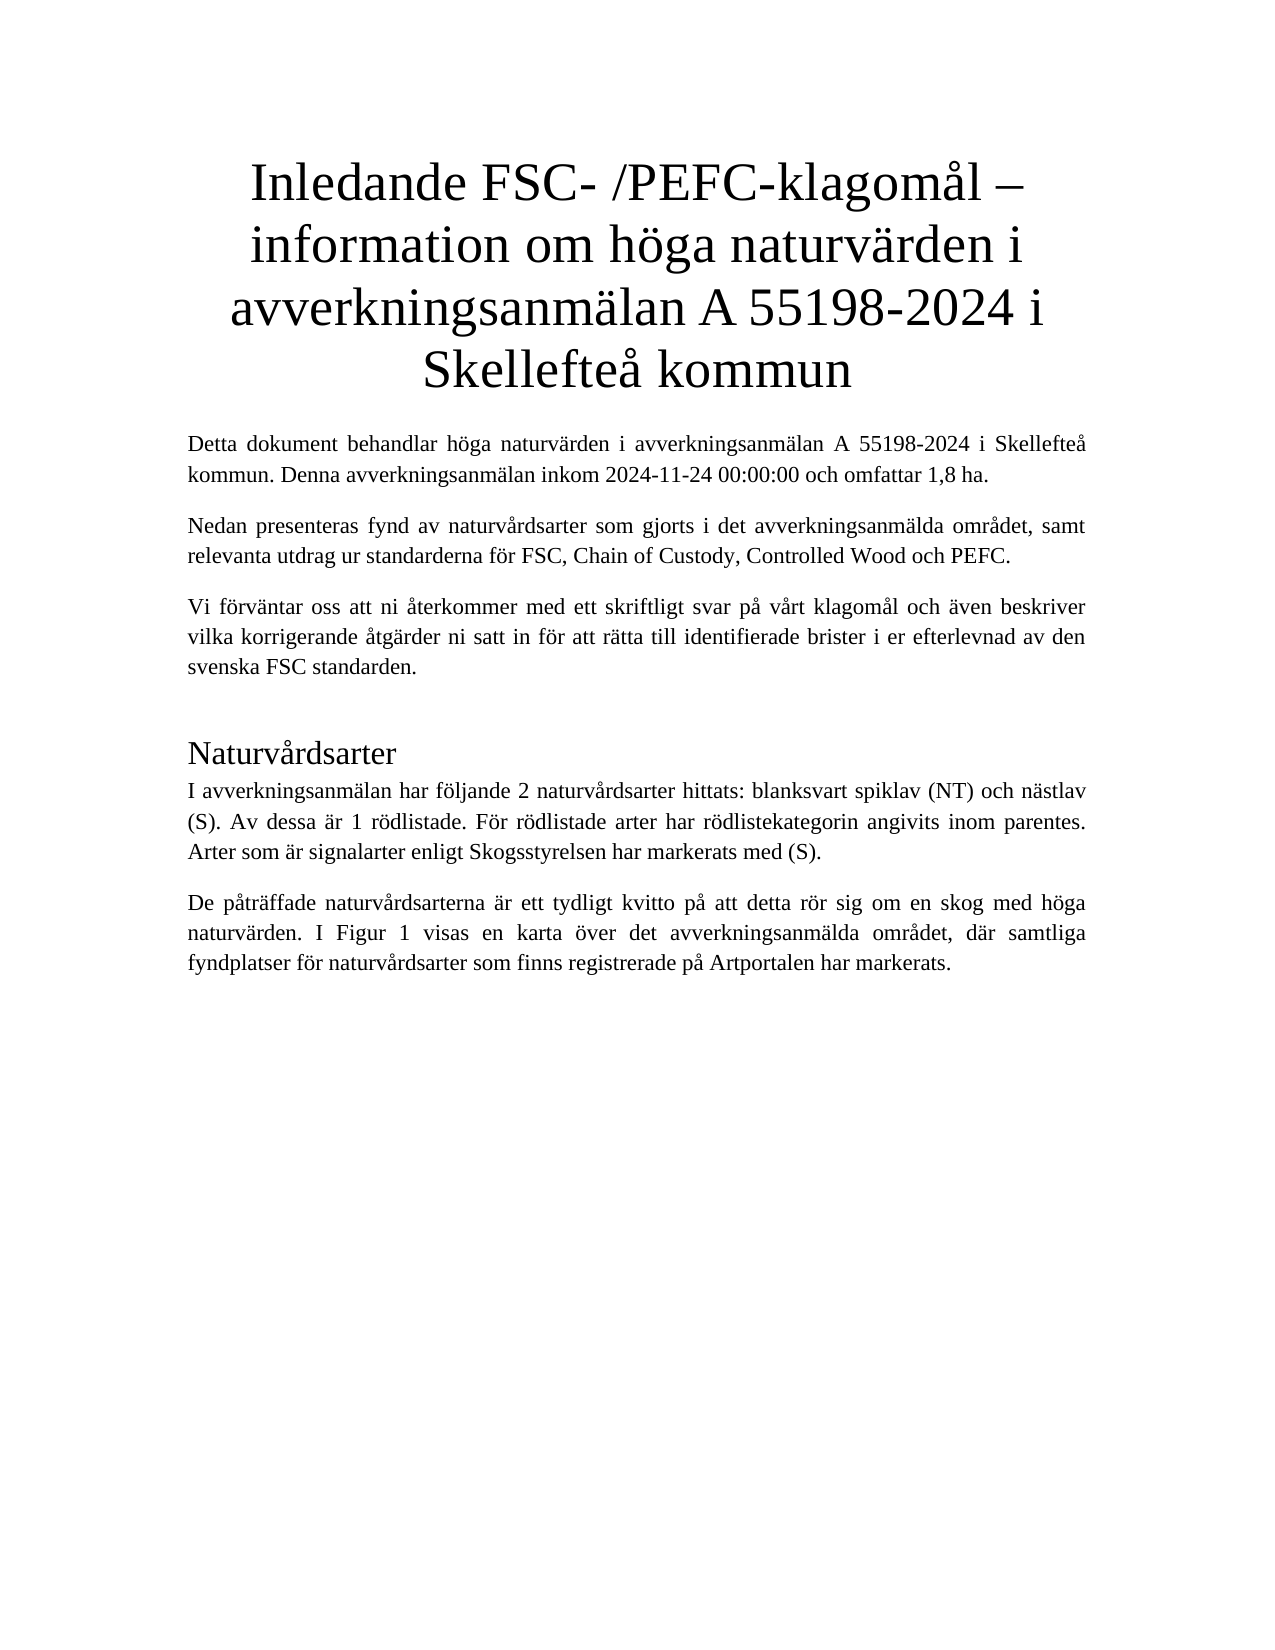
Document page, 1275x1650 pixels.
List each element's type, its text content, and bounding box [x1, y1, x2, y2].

text Nedan presenteras fynd av naturvårdsarter som gjorts i det avverkningsanmälda området, samt relevanta utdrag ur standarderna för FSC, Chain of Custody, Controlled Wood och PEFC. [187, 512, 1087, 568]
text Detta dokument behandlar höga naturvärden i avverkningsanmälan A 55198-2024 i Skellefteå kommun. Denna avverkningsanmälan inkom 2024-11-24 00:00:00 och omfattar 1,8 ha. [187, 430, 1087, 487]
text De påträffade naturvårdsarterna är ett tydligt kvitto på att detta rör sig om en skog med höga naturvärden. I Figur 1 visas en karta över det avverkningsanmälda området, där samtliga fyndplatser för naturvårdsarter som finns registrerade på Artportalen har markerats. [187, 889, 1087, 976]
title Inledande FSC- /PEFC-klagomål – information om höga naturvärden i avverkningsanmälan A 55198-2024 i Skellefteå kommun [187, 150, 1087, 399]
text Vi förväntar oss att ni återkommer med ett skriftligt svar på vårt klagomål och även beskriver vilka korrigerande åtgärder ni satt in för att rätta till identifierade brister i er efterlevnad av den svenska FSC standarden. [187, 593, 1087, 680]
text I avverkningsanmälan har följande 2 naturvårdsarter hittats: blanksvart spiklav (NT) och nästlav (S). Av dessa är 1 rödlistade. För rödlistade arter har rödlistekategorin angivits inom parentes. Arter som är signalarter enligt Skogsstyrelsen har markerats med (S). [187, 778, 1087, 864]
subtitle Naturvårdsarter [187, 733, 1087, 772]
